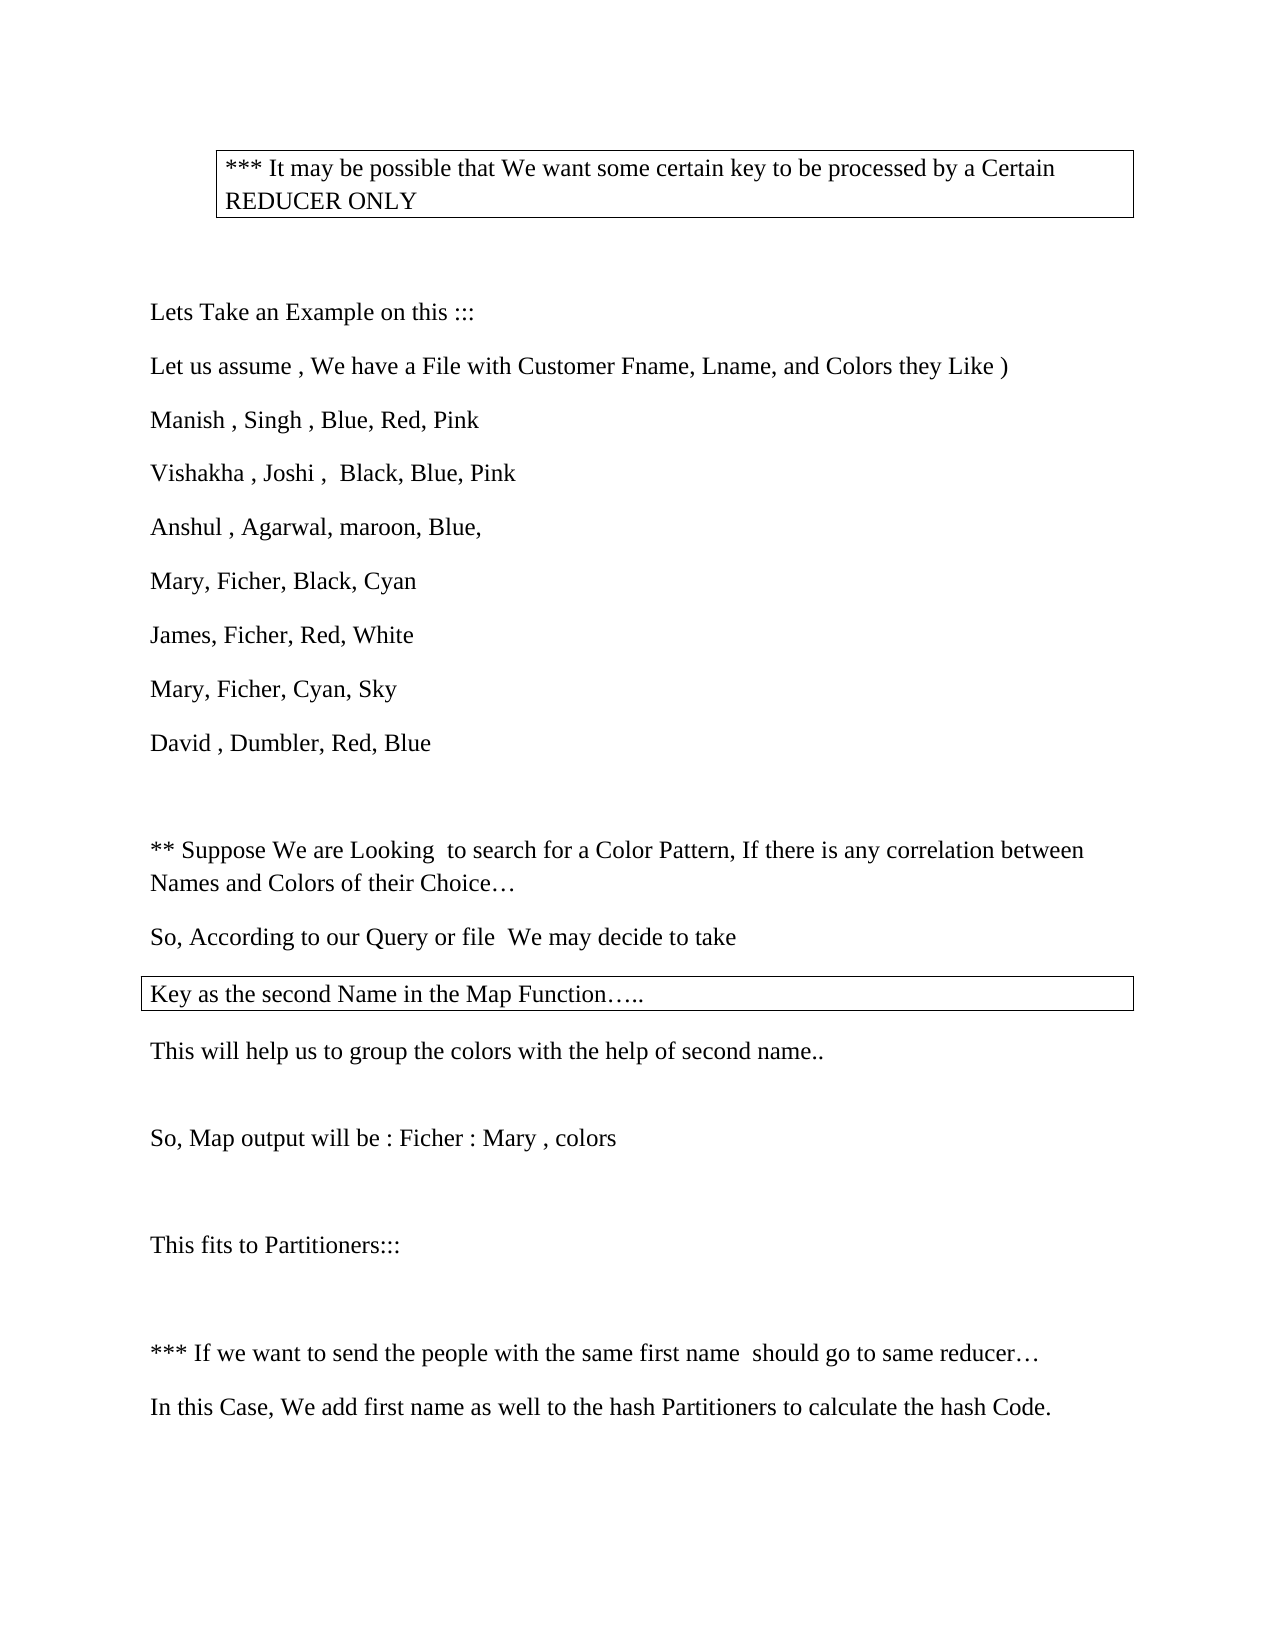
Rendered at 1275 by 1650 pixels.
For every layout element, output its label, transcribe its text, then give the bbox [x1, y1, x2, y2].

text *** If we want to send the people with the same first name should go to same reducer… [150, 1338, 1125, 1367]
text ** Suppose We are Looking to search for a Color Pattern, If there is any correlation between Names and Colors of their Choice… [150, 836, 1125, 897]
text So, According to our Query or file We may decide to take [150, 922, 1125, 951]
text Vishakha , Joshi , Black, Blue, Pink [150, 458, 1125, 487]
text Mary, Ficher, Black, Cyan [150, 566, 1125, 595]
text Lets Take an Example on this ::: [150, 297, 1125, 326]
text So, Map output will be : Ficher : Mary , colors [150, 1090, 1125, 1152]
text In this Case, We add first name as well to the hash Partitioners to calculate the hash Code. [150, 1392, 1125, 1420]
list *** It may be possible that We want some certain key to be processed by a Certain REDUCER ONLY [217, 151, 1133, 217]
text David , Dumbler, Red, Blue [150, 728, 1125, 757]
text This fits to Partitioners::: [150, 1230, 1125, 1259]
text Mary, Ficher, Cyan, Sky [150, 674, 1125, 703]
text James, Ficher, Red, White [150, 620, 1125, 649]
text Let us assume , We have a File with Customer Fname, Lname, and Colors they Like ) [150, 351, 1125, 379]
text This will help us to group the colors with the help of second name.. [150, 1036, 1125, 1065]
text Anshul , Agarwal, maroon, Blue, [150, 512, 1125, 541]
text Manish , Singh , Blue, Red, Pink [150, 405, 1125, 433]
text Key as the second Name in the Map Function….. [142, 977, 1133, 1010]
